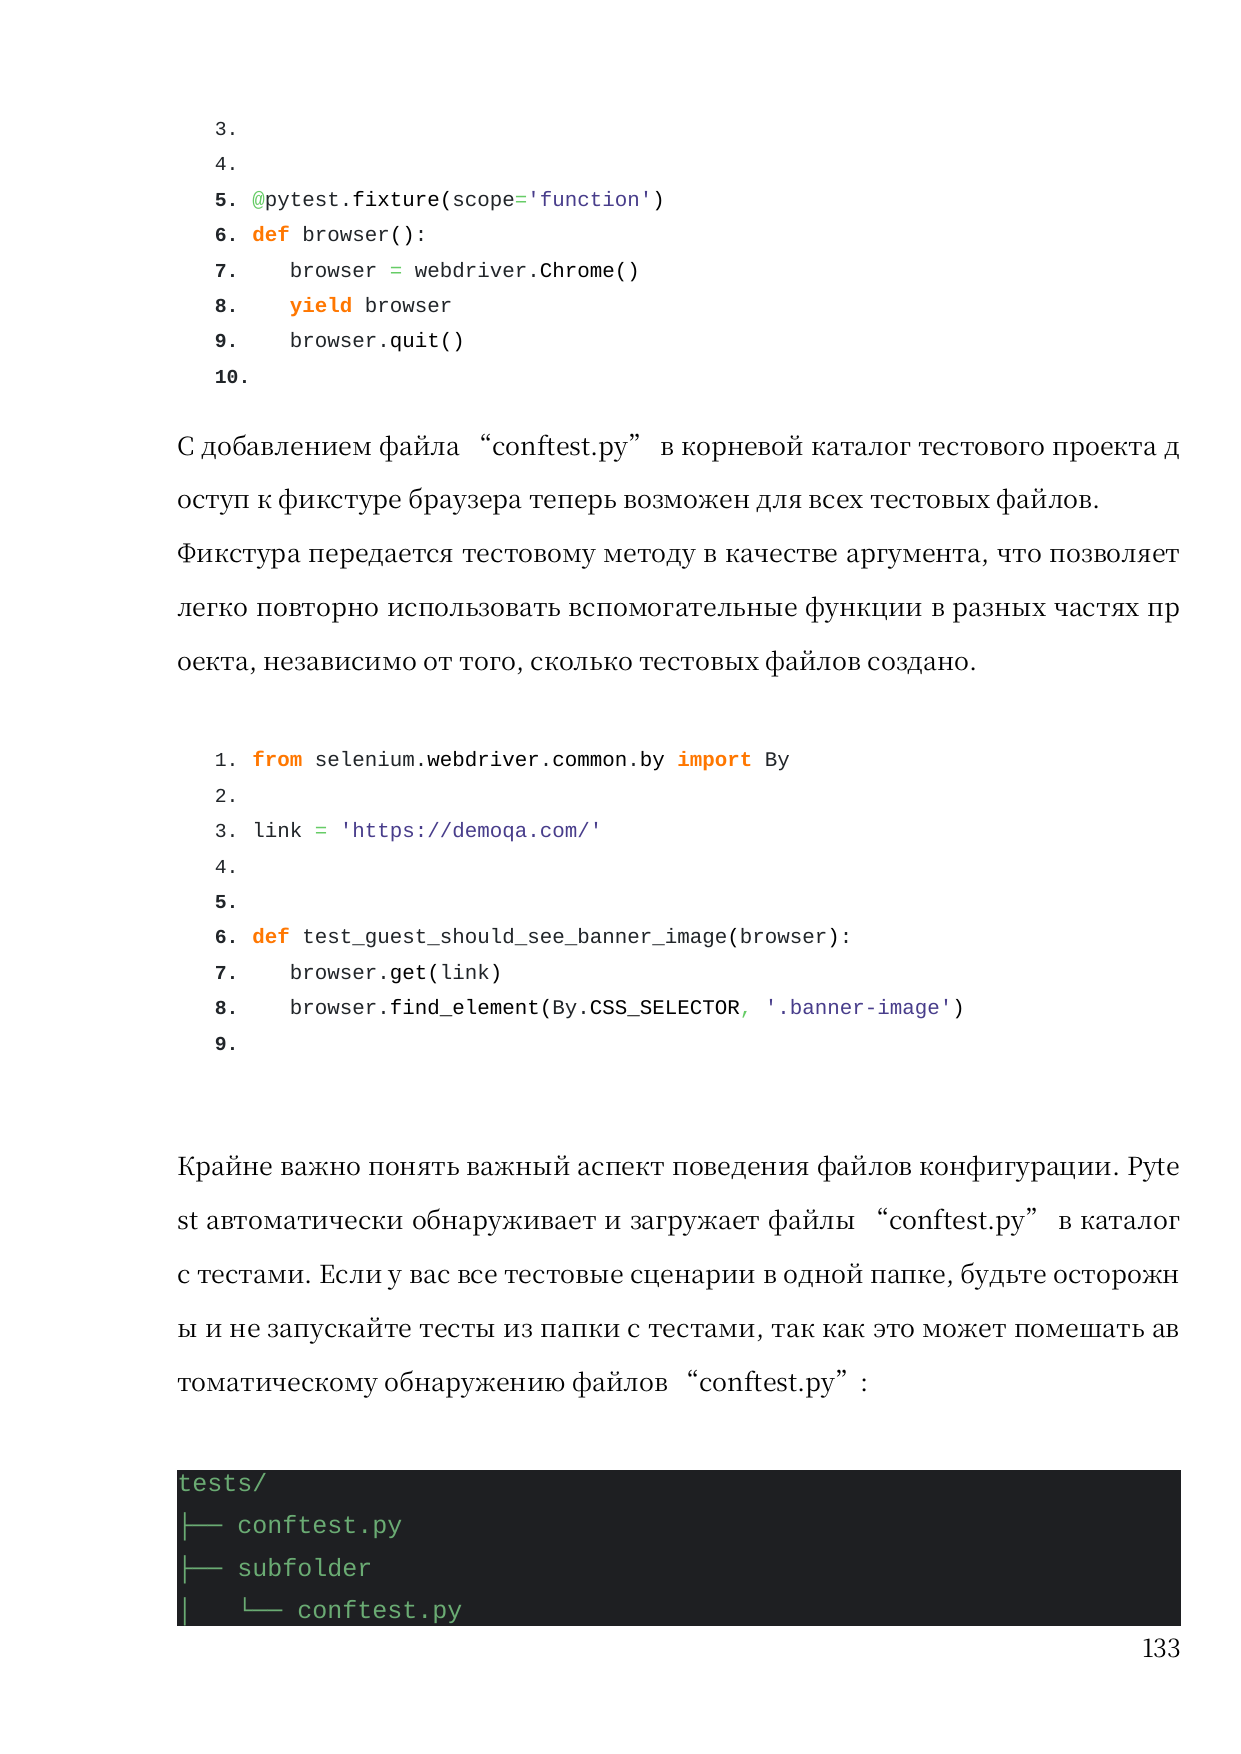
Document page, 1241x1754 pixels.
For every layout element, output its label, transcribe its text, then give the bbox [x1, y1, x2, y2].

list link = 'https://demoqa.com/' [214, 820, 1181, 844]
list @pytest.fixture(scope='function') [214, 189, 1181, 212]
text ├── subfolder [185, 1555, 1181, 1583]
list browser.quit() [214, 331, 1181, 354]
list yield browser [214, 295, 1181, 319]
list browser.get(link) [214, 962, 1181, 986]
list def browser(): [214, 224, 1181, 248]
list def test_guest_should_see_banner_image(browser): [214, 927, 1181, 950]
text tests/ [177, 1470, 1181, 1498]
text С добавлением файла “conftest.py” в корневой каталог тестового проекта доступ к фикстуре браузера теперь возможен для всех тестовых файлов. [177, 426, 1181, 516]
list from selenium.webdriver.common.by import By [214, 749, 1181, 773]
list browser.find_element(By.CSS_SELECTOR, '.banner-image') [214, 997, 1181, 1021]
text │ └── conftest.py [185, 1598, 1181, 1626]
text ├── conftest.py [185, 1513, 1181, 1541]
text Крайне важно понять важный аспект поведения файлов конфигурации. Pytest автоматически обнаруживает и загружает файлы “conftest.py” в каталог с тестами. Если у вас все тестовые сценарии в одной папке, будьте осторожны и не запускайте тесты из папки с тестами, так как это может помешать автоматическому обнаружению файлов “conftest.py”: [177, 1147, 1181, 1398]
text Фикстура передается тестовому методу в качестве аргумента, что позволяет легко повторно использовать вспомогательные функции в разных частях проекта, независимо от того, сколько тестовых файлов создано. [177, 534, 1181, 678]
list browser = webdriver.Chrome() [214, 260, 1181, 283]
